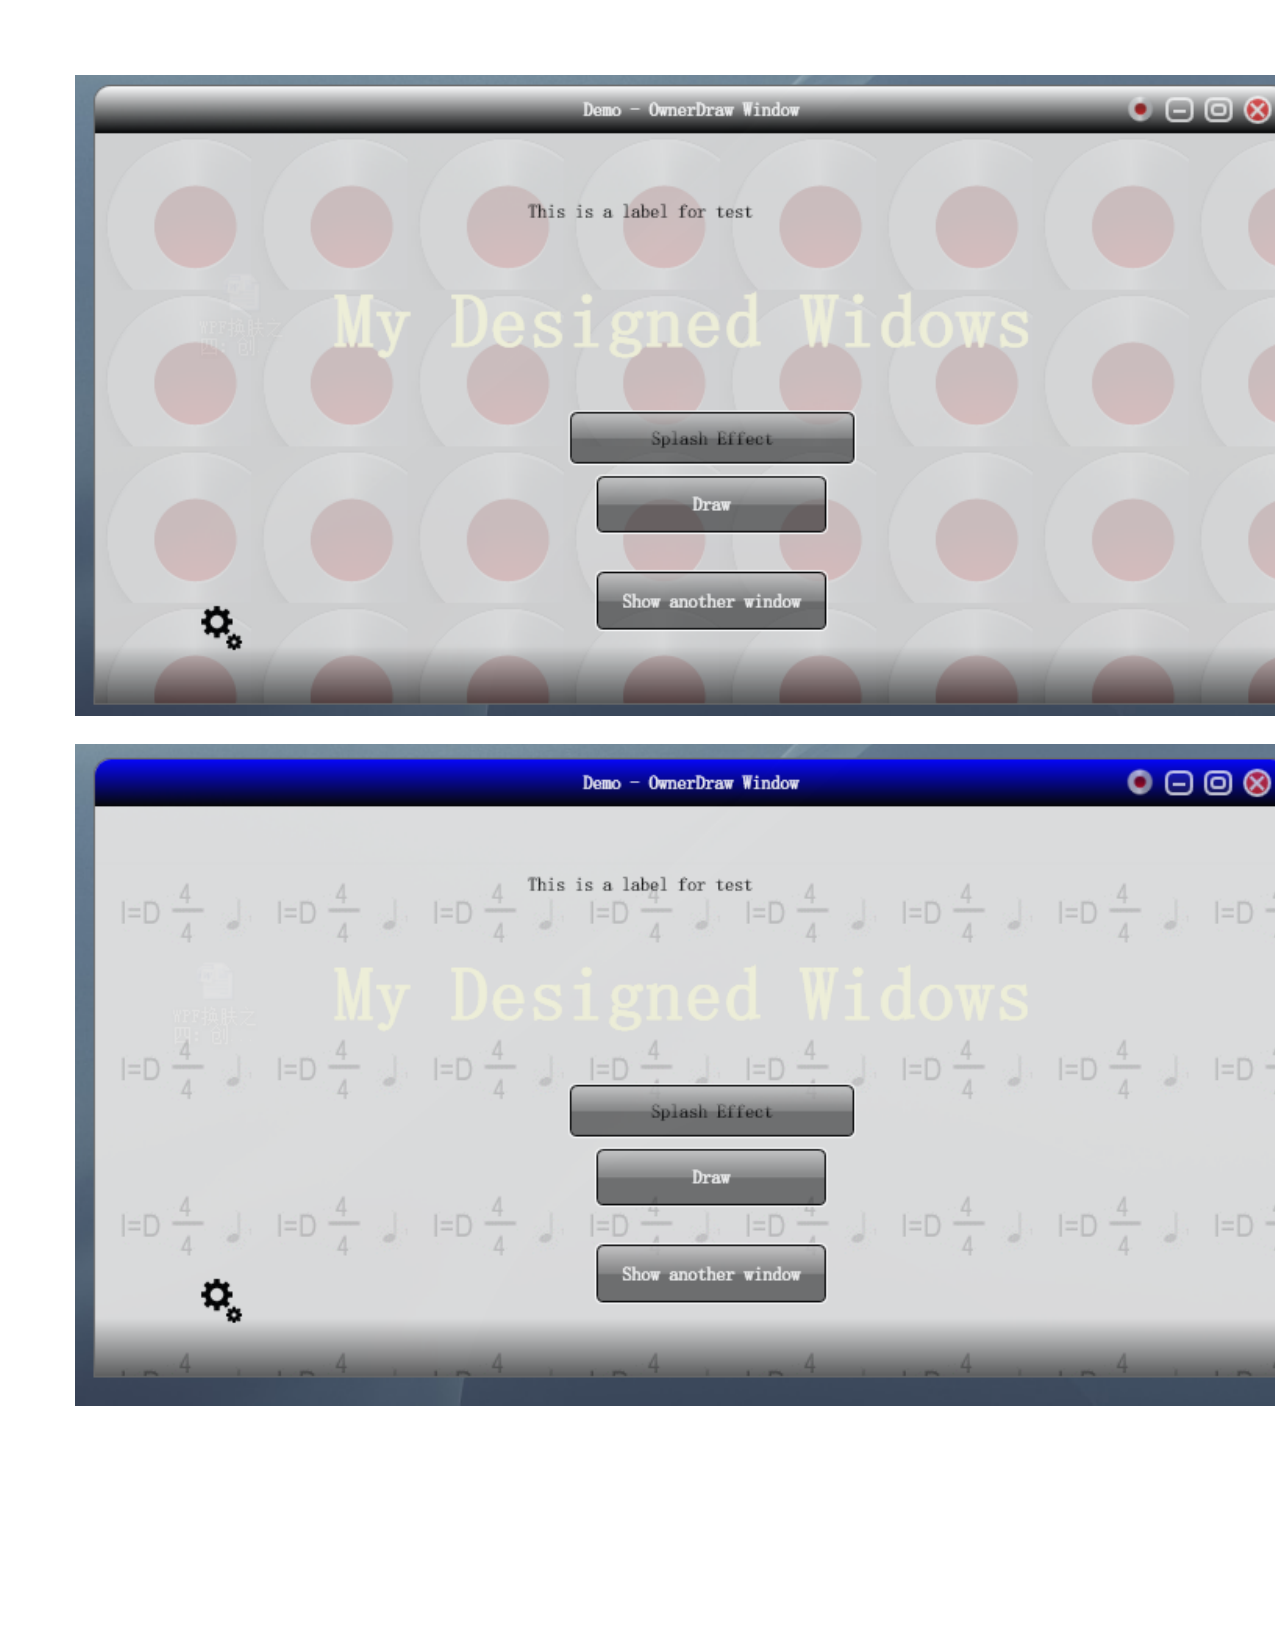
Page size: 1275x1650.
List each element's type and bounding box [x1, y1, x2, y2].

picture [75, 75, 1275, 716]
picture [75, 744, 1275, 1406]
